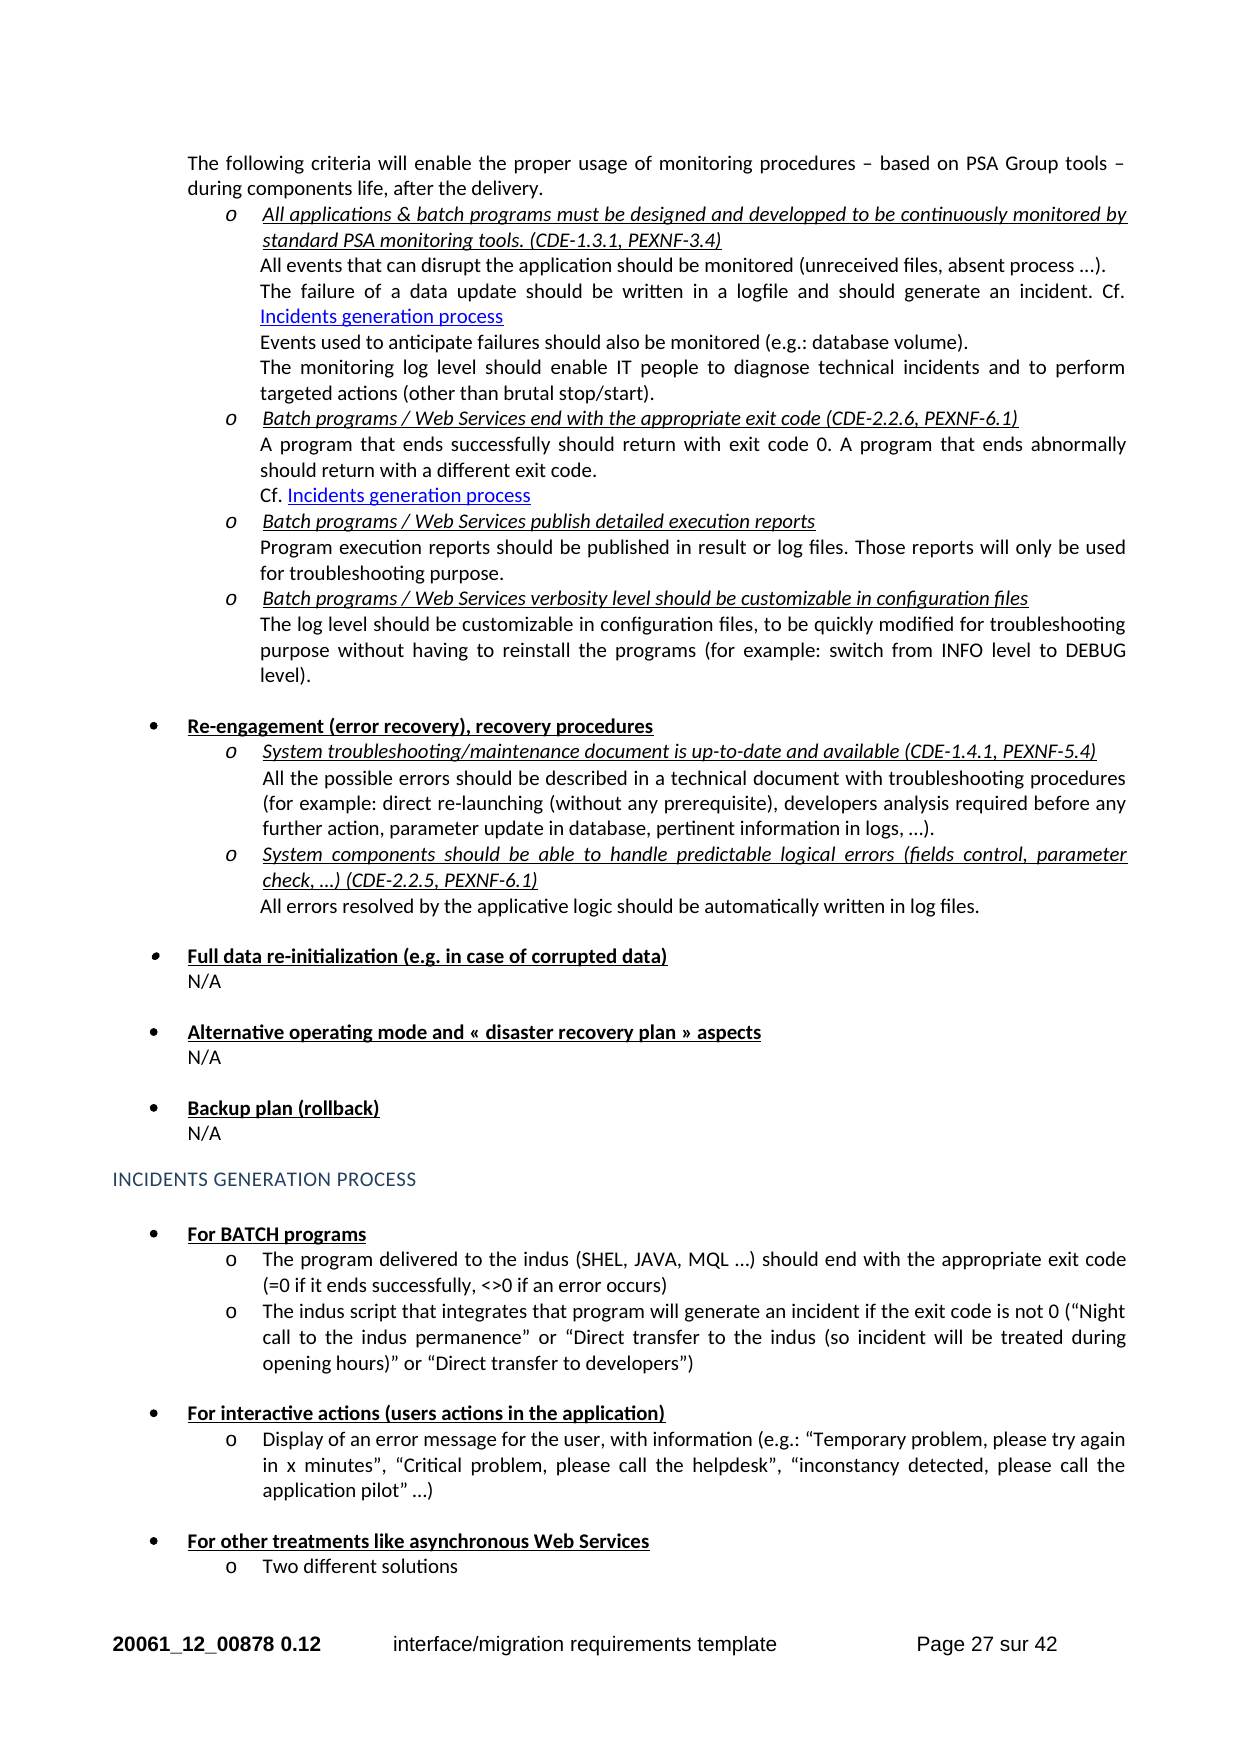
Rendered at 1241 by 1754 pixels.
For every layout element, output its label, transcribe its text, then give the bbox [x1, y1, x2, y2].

list Batch programs / Web Services publish detailed execution reports [225, 508, 1128, 534]
text N/A [187, 1120, 1128, 1146]
list Batch programs / Web Services end with the appropriate exit code (CDE-2.2.6, PEXNF-6.1) [225, 405, 1128, 432]
list Full data re-initialization (e.g. in case of corrupted data) [150, 943, 1128, 969]
text N/A [187, 1044, 1128, 1070]
list For other treatments like asynchronous Web Services [150, 1528, 1128, 1553]
list Alternative operating mode and « disaster recovery plan » aspects [150, 1019, 1128, 1044]
text All events that can disrupt the application should be monitored (unreceived files, absent process ...). [260, 253, 1128, 278]
text All the possible errors should be described in a technical document with troubleshooting procedures (for example: direct re-launching (without any prerequisite), developers analysis required before any further action, parameter update in database, pertinent information in logs, …). [262, 765, 1128, 841]
text A program that ends successfully should return with exit code 0. A program that ends abnormally should return with a different exit code. [260, 432, 1128, 482]
list Two different solutions [225, 1553, 1128, 1580]
text The following criteria will enable the proper usage of monitoring procedures – based on PSA Group tools – during components life, after the delivery. [187, 150, 1128, 201]
text The log level should be customizable in configuration files, to be quickly modified for troubleshooting purpose without having to reinstall the programs (for example: switch from INFO level to DEBUG level). [260, 612, 1128, 688]
list For BATCH programs [150, 1221, 1128, 1246]
text Program execution reports should be published in result or log files. Those reports will only be used for troubleshooting purpose. [260, 534, 1128, 585]
list Backup plan (rollback) [150, 1095, 1128, 1120]
list System components should be able to handle predictable logical errors (fields control, parameter check, …) (CDE-2.2.5, PEXNF-6.1) [225, 841, 1128, 893]
text N/A [187, 969, 1128, 994]
text INCIDENTS GENERATION PROCESS [112, 1167, 1128, 1192]
list Display of an error message for the user, with information (e.g.: “Temporary problem, please try again in x minutes”, “Critical problem, please call the helpdesk”, “inconstancy detected, please call the application pilot” …) [225, 1426, 1128, 1503]
list Batch programs / Web Services verbosity level should be customizable in configuration files [225, 585, 1128, 612]
text All errors resolved by the applicative logic should be automatically written in log files. [260, 893, 1128, 918]
list All applications & batch programs must be designed and developped to be continuously monitored by standard PSA monitoring tools. (CDE-1.3.1, PEXNF-3.4) [225, 201, 1128, 253]
list The indus script that integrates that program will generate an incident if the exit code is not 0 (“Night call to the indus permanence” or “Direct transfer to the indus (so incident will be treated during opening hours)” or “Direct transfer to developers”) [225, 1298, 1128, 1375]
list The program delivered to the indus (SHEL, JAVA, MQL …) should end with the appropriate exit code (=0 if it ends successfully, <>0 if an error occurs) [225, 1246, 1128, 1298]
list For interactive actions (users actions in the application) [150, 1400, 1128, 1426]
list Re-engagement (error recovery), recovery procedures [150, 713, 1128, 738]
text Events used to anticipate failures should also be monitored (e.g.: database volume). [260, 329, 1128, 354]
text The failure of a data update should be written in a logfile and should generate an incident. Cf. Incidents generation process [260, 278, 1128, 329]
text The monitoring log level should enable IT people to diagnose technical incidents and to perform targeted actions (other than brutal stop/start). [260, 354, 1128, 405]
text Cf. Incidents generation process [260, 482, 1128, 508]
list System troubleshooting/maintenance document is up-to-date and available (CDE-1.4.1, PEXNF-5.4) [225, 738, 1128, 765]
